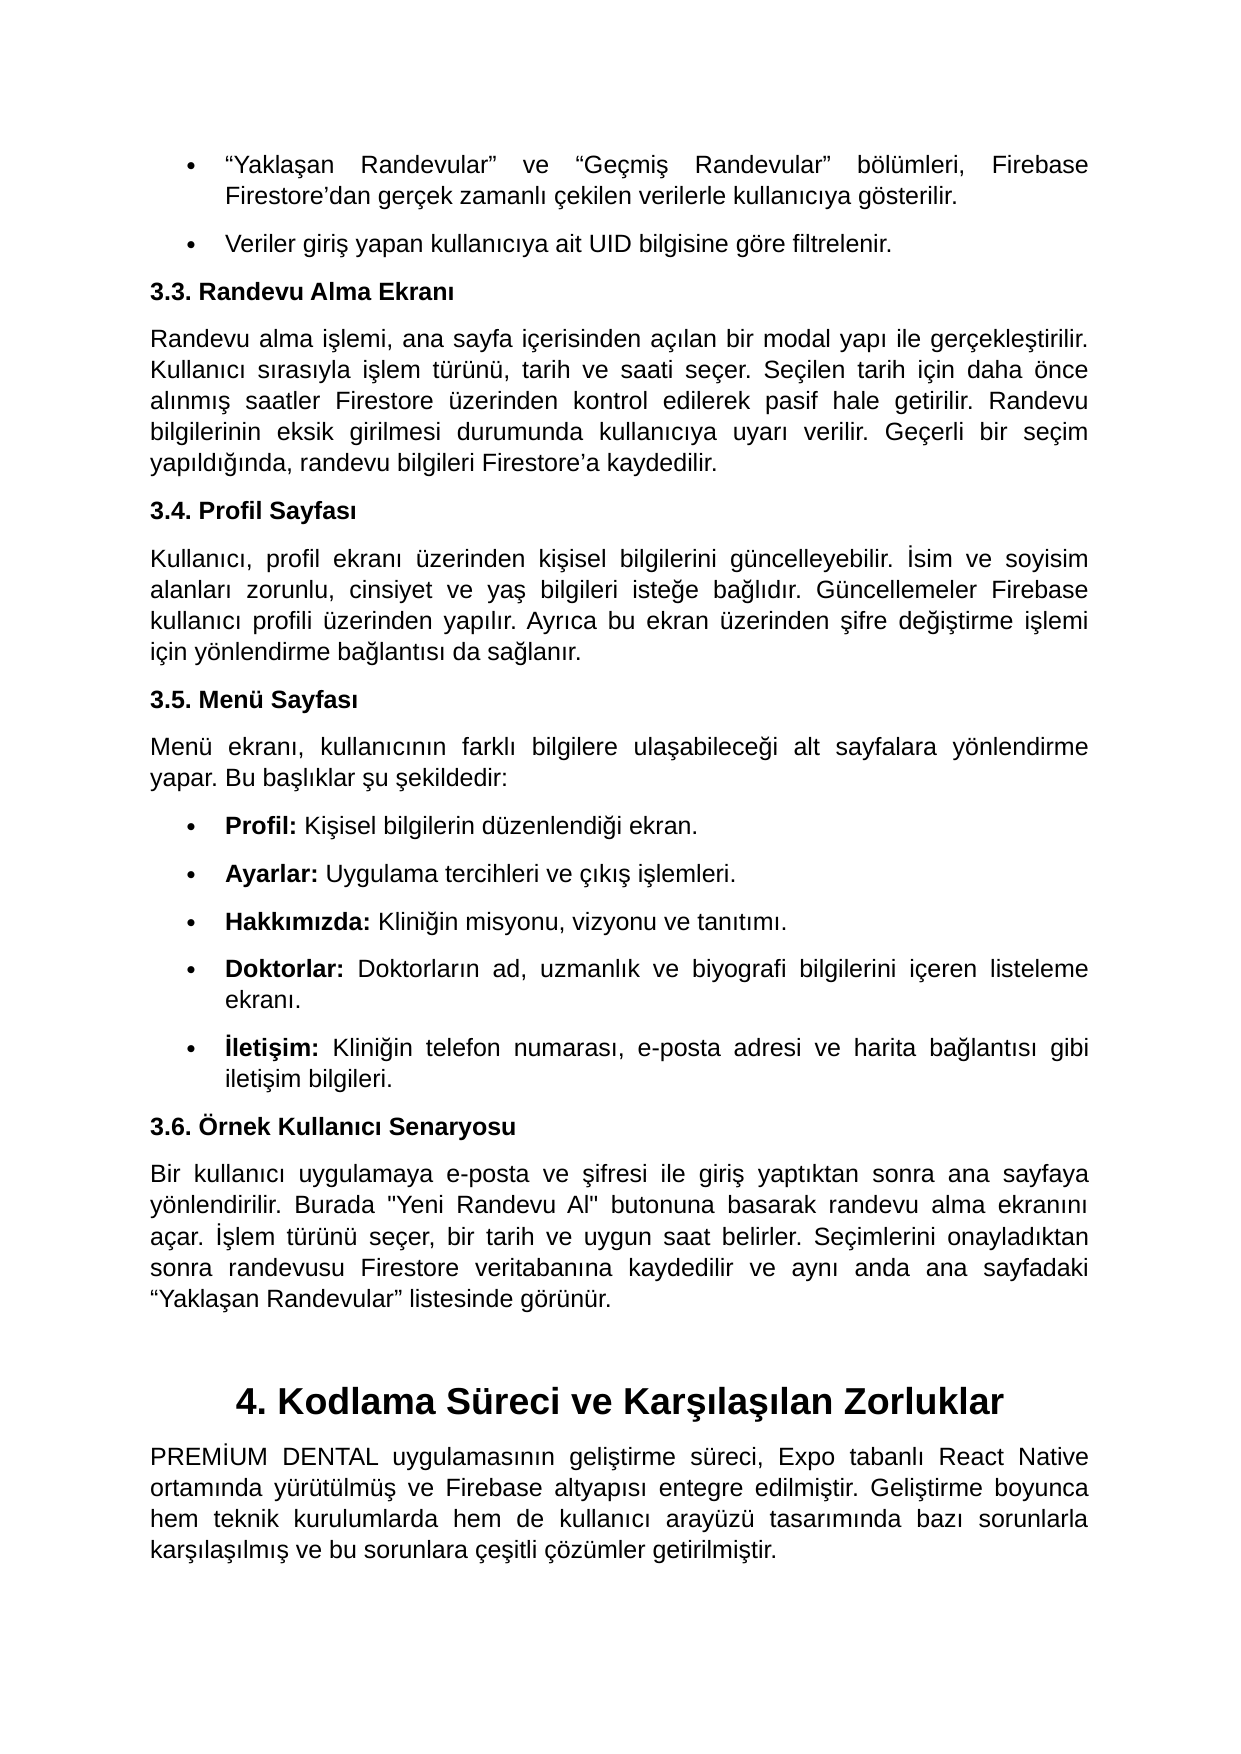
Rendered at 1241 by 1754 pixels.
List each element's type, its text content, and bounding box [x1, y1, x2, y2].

text PREMİUM DENTAL uygulamasının geliştirme süreci, Expo tabanlı React Native ortamında yürütülmüş ve Firebase altyapısı entegre edilmiştir. Geliştirme boyunca hem teknik kurulumlarda hem de kullanıcı arayüzü tasarımında bazı sorunlarla karşılaşılmış ve bu sorunlara çeşitli çözümler getirilmiştir. [150, 1442, 1090, 1564]
text Menü ekranı, kullanıcının farklı bilgilere ulaşabileceği alt sayfalara yönlendirme yapar. Bu başlıklar şu şekildedir: [150, 732, 1090, 792]
list İletişim: Kliniğin telefon numarası, e-posta adresi ve harita bağlantısı gibi iletişim bilgileri. [187, 1033, 1090, 1093]
list “Yaklaşan Randevular” ve “Geçmiş Randevular” bölümleri, Firebase Firestore’dan gerçek zamanlı çekilen verilerle kullanıcıya gösterilir. [187, 150, 1090, 210]
text 3.3. Randevu Alma Ekranı [150, 276, 1090, 305]
list Hakkımızda: Kliniğin misyonu, vizyonu ve tanıtımı. [187, 906, 1090, 935]
text 3.4. Profil Sayfası [150, 496, 1090, 525]
list Doktorlar: Doktorların ad, uzmanlık ve biyografi bilgilerini içeren listeleme ekranı. [187, 954, 1090, 1014]
text Kullanıcı, profil ekranı üzerinden kişisel bilgilerini güncelleyebilir. İsim ve soyisim alanları zorunlu, cinsiyet ve yaş bilgileri isteğe bağlıdır. Güncellemeler Firebase kullanıcı profili üzerinden yapılır. Ayrıca bu ekran üzerinden şifre değiştirme işlemi için yönlendirme bağlantısı da sağlanır. [150, 544, 1090, 666]
text 4. Kodlama Süreci ve Karşılaşılan Zorluklar [150, 1379, 1090, 1422]
list Ayarlar: Uygulama tercihleri ve çıkış işlemleri. [187, 859, 1090, 887]
text Bir kullanıcı uygulamaya e-posta ve şifresi ile giriş yaptıktan sonra ana sayfaya yönlendirilir. Burada "Yeni Randevu Al" butonuna basarak randevu alma ekranını açar. İşlem türünü seçer, bir tarih ve uygun saat belirler. Seçimlerini onayladıktan sonra randevusu Firestore veritabanına kaydedilir ve aynı anda ana sayfadaki “Yaklaşan Randevular” listesinde görünür. [150, 1159, 1090, 1312]
text 3.5. Menü Sayfası [150, 684, 1090, 713]
text Randevu alma işlemi, ana sayfa içerisinden açılan bir modal yapı ile gerçekleştirilir. Kullanıcı sırasıyla işlem türünü, tarih ve saati seçer. Seçilen tarih için daha önce alınmış saatler Firestore üzerinden kontrol edilerek pasif hale getirilir. Randevu bilgilerinin eksik girilmesi durumunda kullanıcıya uyarı verilir. Geçerli bir seçim yapıldığında, randevu bilgileri Firestore’a kaydedilir. [150, 324, 1090, 477]
text 3.6. Örnek Kullanıcı Senaryosu [150, 1112, 1090, 1140]
list Profil: Kişisel bilgilerin düzenlendiği ekran. [187, 811, 1090, 840]
list Veriler giriş yapan kullanıcıya ait UID bilgisine göre filtrelenir. [187, 229, 1090, 257]
